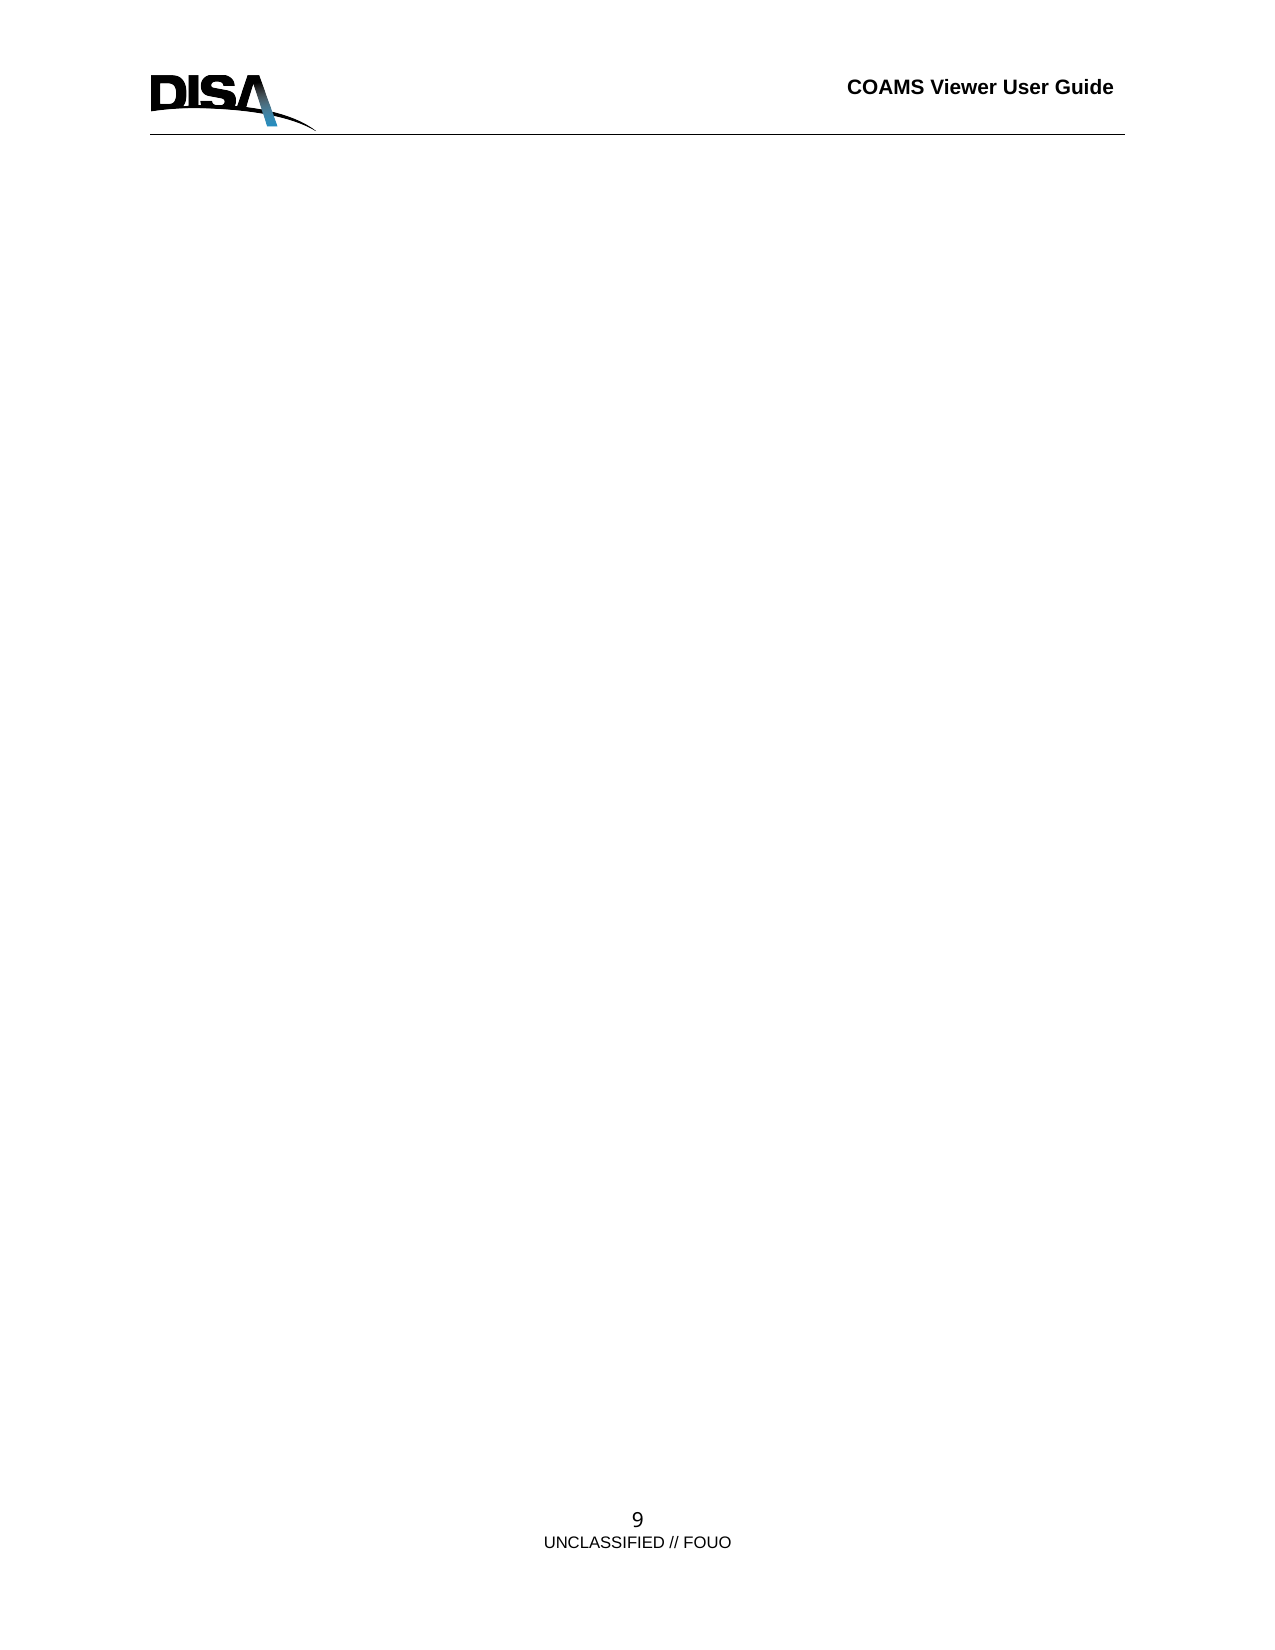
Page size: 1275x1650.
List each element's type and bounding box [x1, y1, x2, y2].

picture [150, 75, 316, 132]
